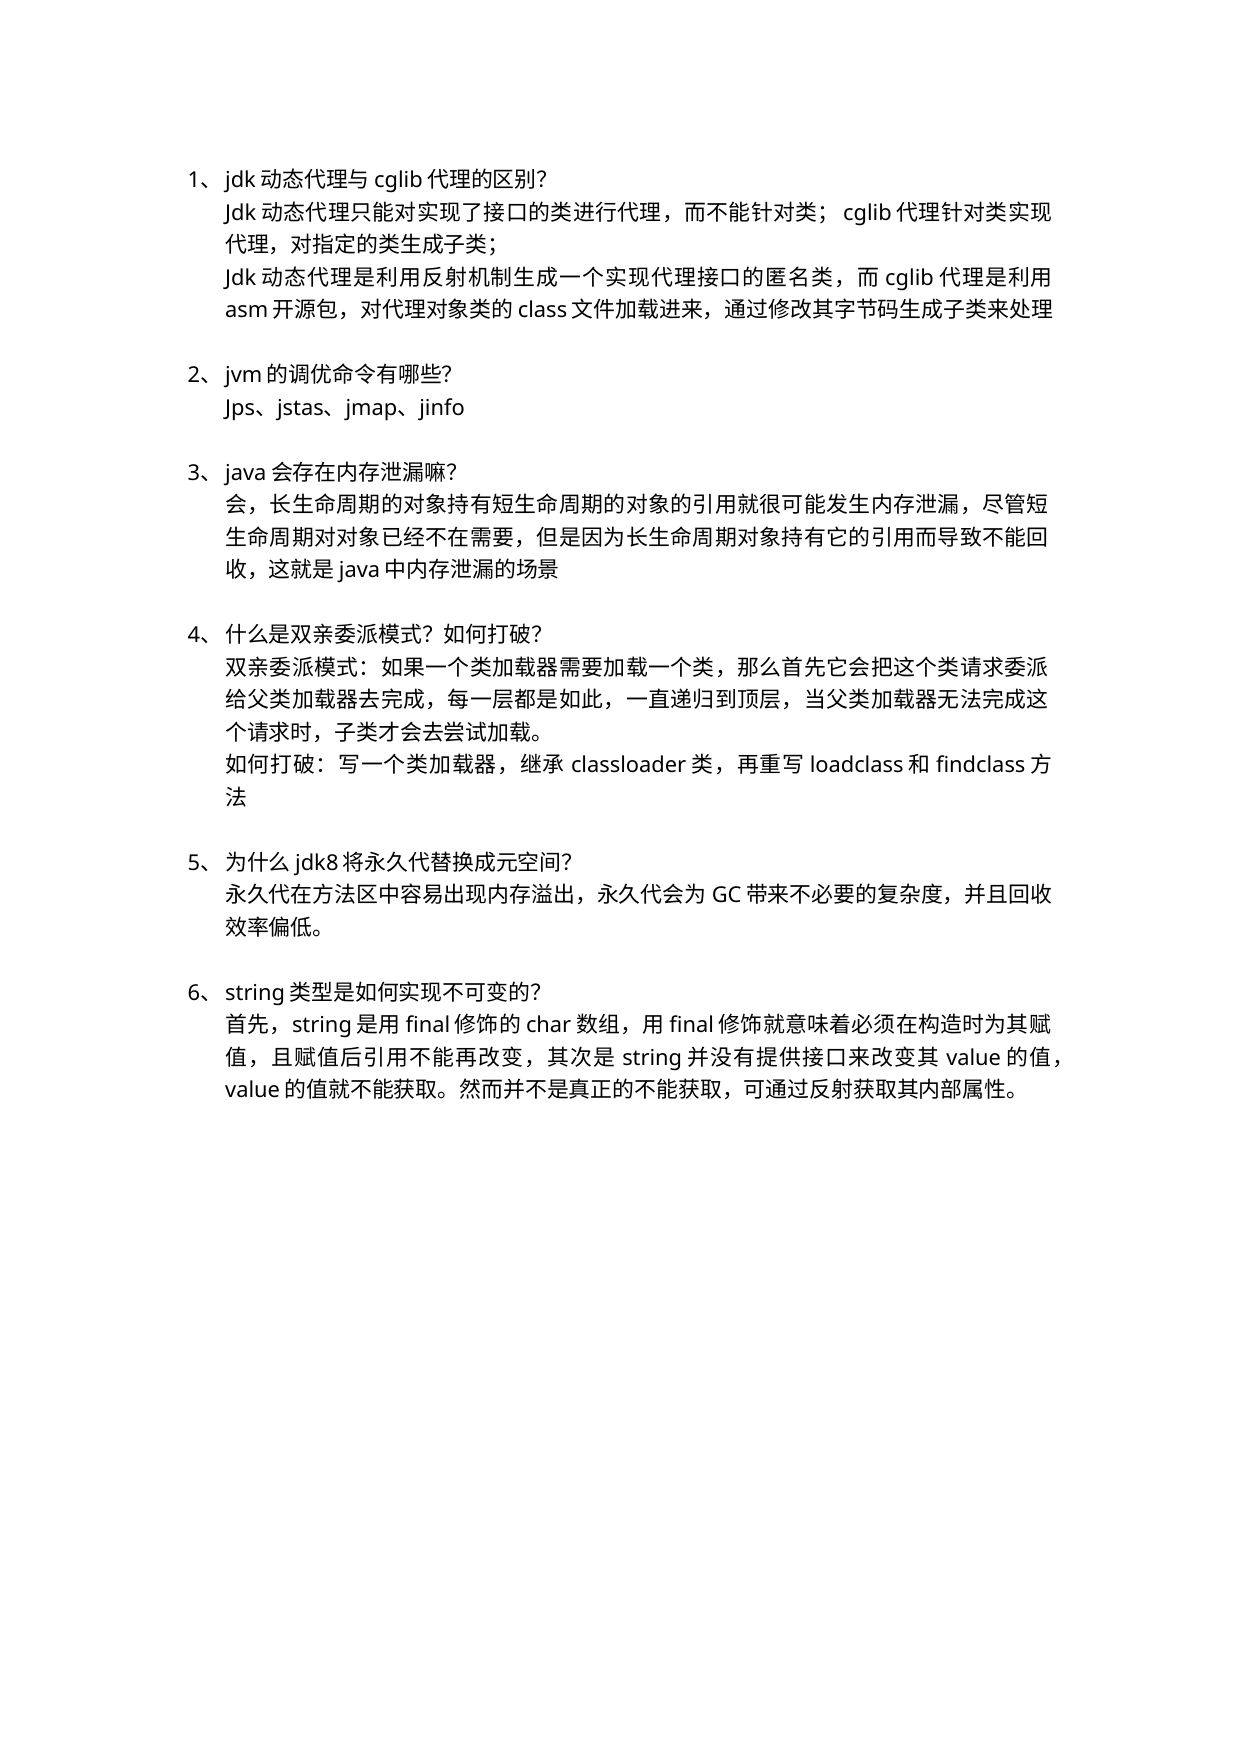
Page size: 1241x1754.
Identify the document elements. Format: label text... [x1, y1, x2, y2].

list java会存在内存泄漏嘛？ [187, 454, 1053, 487]
list 双亲委派模式：如果一个类加载器需要加载一个类，那么首先它会把这个类请求委派给父类加载器去完成，每一层都是如此，一直递归到顶层，当父类加载器无法完成这个请求时，子类才会去尝试加载。 [225, 649, 1053, 747]
list 永久代在方法区中容易出现内存溢出，永久代会为GC带来不必要的复杂度，并且回收效率偏低。 [225, 877, 1053, 942]
list jdk动态代理与cglib代理的区别？ [187, 162, 1053, 194]
list 什么是双亲委派模式？如何打破？ [187, 617, 1053, 649]
list Jdk动态代理只能对实现了接口的类进行代理，而不能针对类；cglib代理针对类实现代理，对指定的类生成子类； [225, 194, 1053, 259]
list jvm的调优命令有哪些？ [187, 357, 1053, 389]
list Jdk动态代理是利用反射机制生成一个实现代理接口的匿名类，而cglib代理是利用asm开源包，对代理对象类的class文件加载进来，通过修改其字节码生成子类来处理 [225, 259, 1053, 324]
list string类型是如何实现不可变的？ [187, 974, 1053, 1007]
list 如何打破：写一个类加载器，继承classloader类，再重写loadclass和findclass方法 [225, 747, 1053, 812]
list 为什么jdk8将永久代替换成元空间？ [187, 844, 1053, 877]
list 首先，string是用final修饰的char数组，用final修饰就意味着必须在构造时为其赋值，且赋值后引用不能再改变，其次是string并没有提供接口来改变其value的值，value的值就不能获取。然而并不是真正的不能获取，可通过反射获取其内部属性。 [225, 1007, 1053, 1104]
list 会，长生命周期的对象持有短生命周期的对象的引用就很可能发生内存泄漏，尽管短生命周期对对象已经不在需要，但是因为长生命周期对象持有它的引用而导致不能回收，这就是java中内存泄漏的场景 [225, 487, 1053, 584]
list Jps、jstas、jmap、jinfo [225, 389, 1053, 422]
